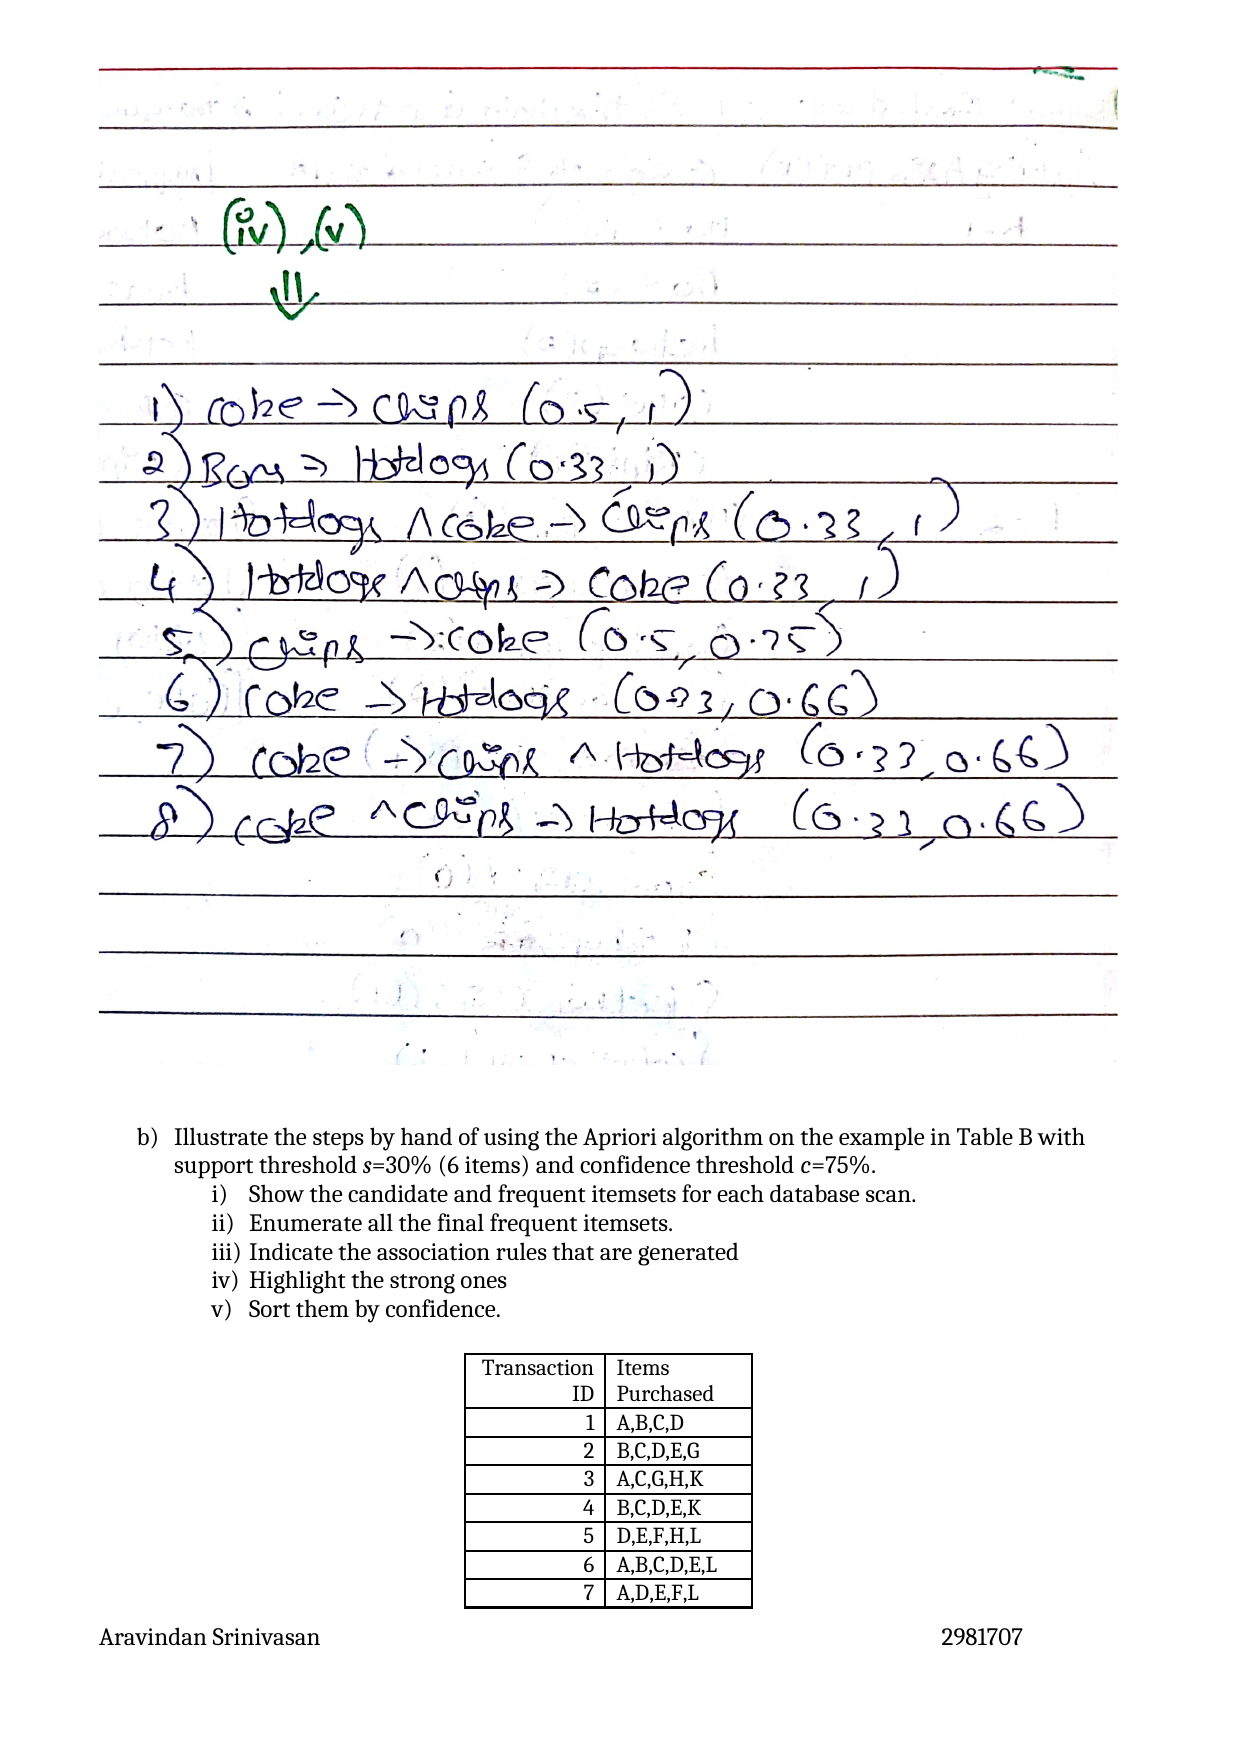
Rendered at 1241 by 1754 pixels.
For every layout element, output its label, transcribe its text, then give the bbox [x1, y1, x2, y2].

table_cell 2 [466, 1438, 604, 1464]
table_cell A,B,C,D,E,L [606, 1552, 751, 1578]
list Show the candidate and frequent itemsets for each database scan. [211, 1180, 1118, 1209]
table_header Items Purchased [606, 1355, 751, 1407]
table_cell A,D,E,F,L [606, 1580, 751, 1606]
list Illustrate the steps by hand of using the Apriori algorithm on the example in Table B with support threshold s=30% (6 items) and confidence threshold c=75%. [136, 1122, 1118, 1180]
table_cell B,C,D,E,K [606, 1495, 751, 1521]
table_cell 1 [466, 1409, 604, 1436]
list Sort them by confidence. [211, 1295, 1118, 1324]
table_cell A,B,C,D [606, 1409, 751, 1436]
list Highlight the strong ones [211, 1266, 1118, 1295]
table_cell 3 [466, 1466, 604, 1493]
list Indicate the association rules that are generated [211, 1237, 1118, 1266]
picture [98, 66, 1118, 1065]
table_cell D,E,F,H,L [606, 1523, 751, 1549]
table_cell 5 [466, 1523, 604, 1549]
table_cell 6 [466, 1552, 604, 1578]
table_cell 4 [466, 1495, 604, 1521]
list Enumerate all the final frequent itemsets. [211, 1209, 1118, 1237]
table_header Transaction ID [466, 1355, 604, 1407]
table_cell A,C,G,H,K [606, 1466, 751, 1493]
table_cell B,C,D,E,G [606, 1438, 751, 1464]
table_cell 7 [466, 1580, 604, 1606]
